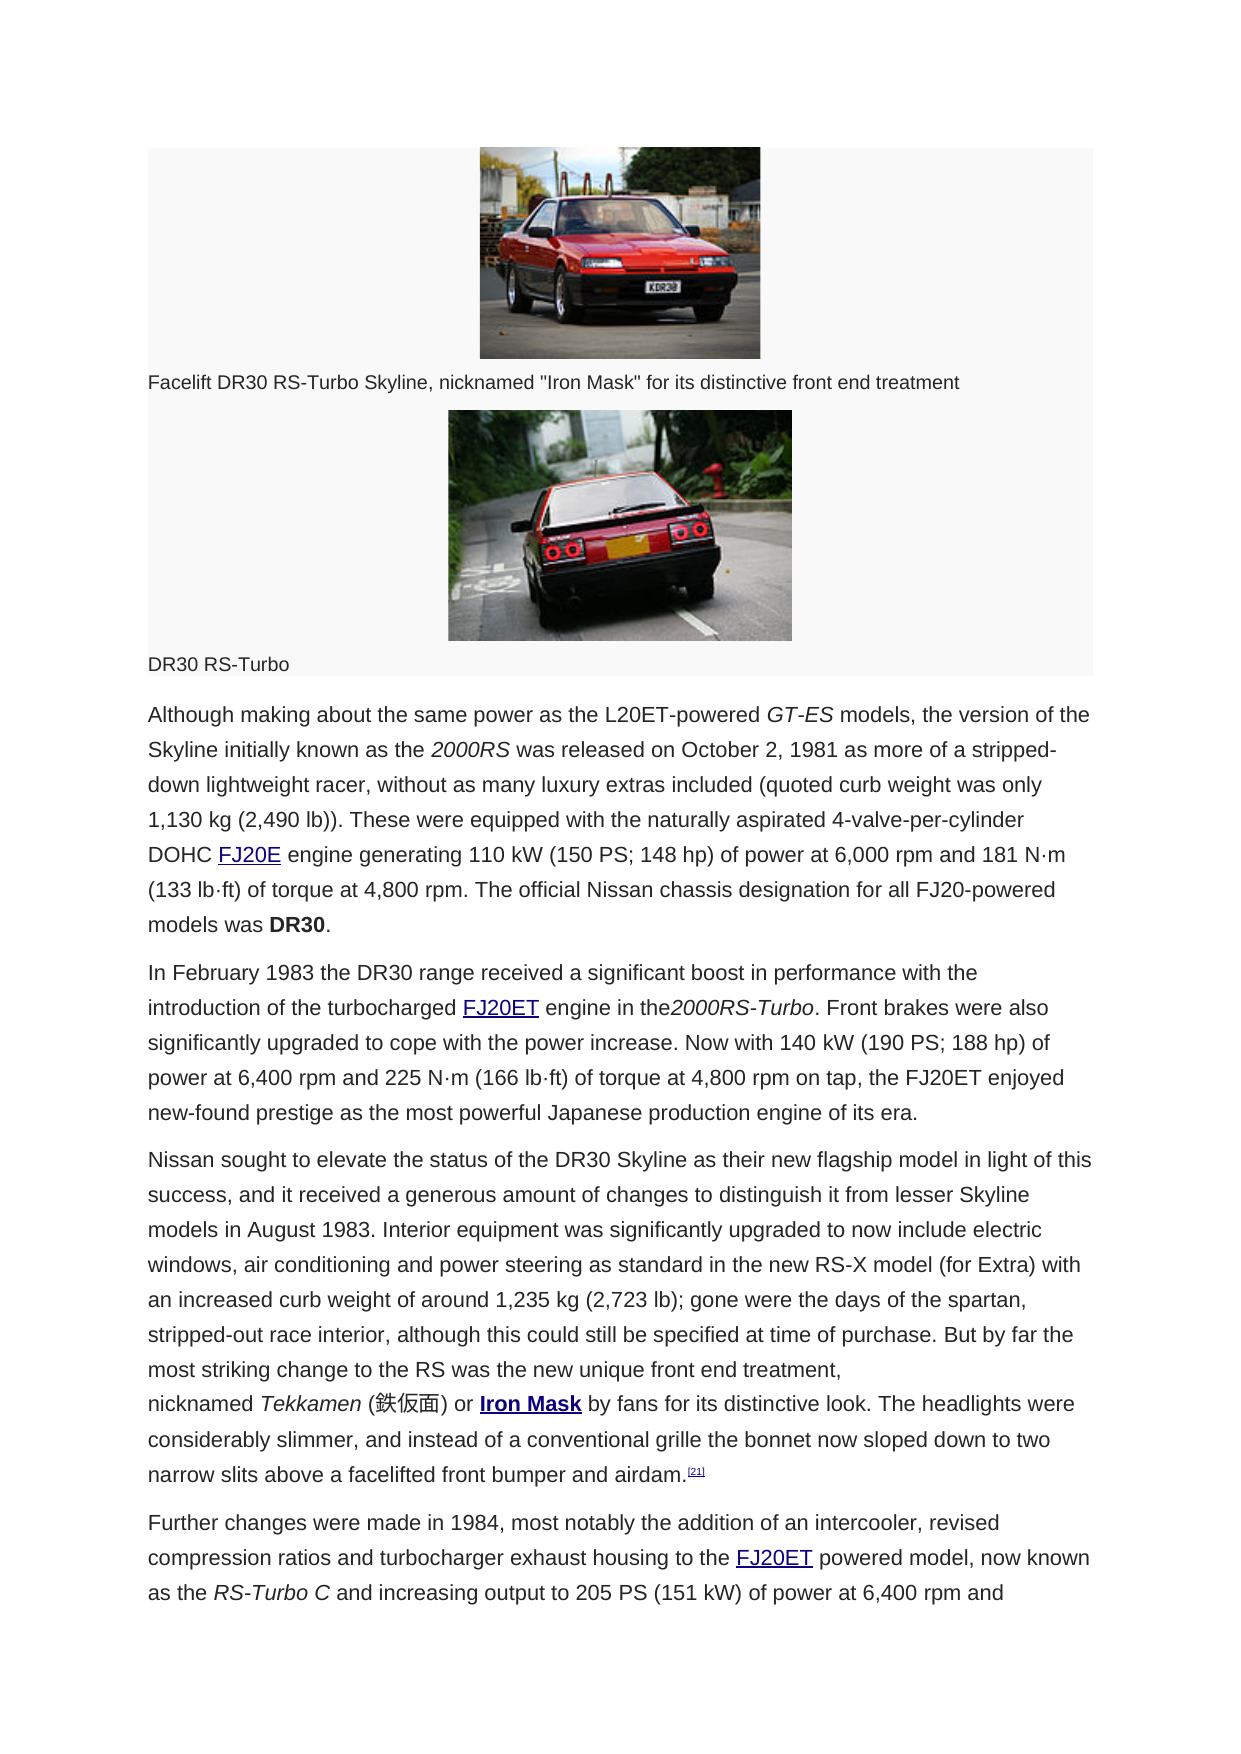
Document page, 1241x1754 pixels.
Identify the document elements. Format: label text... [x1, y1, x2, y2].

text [148, 1500, 1093, 1605]
picture [448, 410, 792, 641]
text Although making about the same power as the L20ET-powered GT-ES models, the version of the Skyline initially known as the 2000RS was released on October 2, 1981 as more of a stripped-down lightweight racer, without as many luxury extras included (quoted curb weight was only 1,130 kg (2,490 lb)). These were equipped with the naturally aspirated 4-valve-per-cylinder DOHC FJ20E engine generating 110 kW (150 PS; 148 hp) of power at 6,000 rpm and 181 N·m (133 lb·ft) of torque at 4,800 rpm. The official Nissan chassis designation for all FJ20-powered models was DR30. [148, 692, 1093, 937]
text In February 1983 the DR30 range received a significant boost in performance with the introduction of the turbocharged FJ20ET engine in the2000RS-Turbo. Front brakes were also significantly upgraded to cope with the power increase. Now with 140 kW (190 PS; 188 hp) of power at 6,400 rpm and 225 N·m (166 lb·ft) of torque at 4,800 rpm on tap, the FJ20ET enjoyed new-found prestige as the most powerful Japanese production engine of its era. [148, 950, 1093, 1125]
picture [479, 147, 761, 359]
text DR30 RS-Turbo [148, 641, 1093, 676]
text Facelift DR30 RS-Turbo Skyline, nicknamed "Iron Mask" for its distinctive front end treatment [148, 359, 1093, 394]
text Nissan sought to elevate the status of the DR30 Skyline as their new flagship model in light of this success, and it received a generous amount of changes to distinguish it from lesser Skyline models in August 1983. Interior equipment was significantly upgraded to now include electric windows, air conditioning and power steering as standard in the new RS-X model (for Extra) with an increased curb weight of around 1,235 kg (2,723 lb); gone were the days of the spartan, stripped-out race interior, although this could still be specified at time of purchase. But by far the most striking change to the RS was the new unique front end treatment, nicknamed Tekkamen (鉄仮面) or Iron Mask by fans for its distinctive look. The headlights were considerably slimmer, and instead of a conventional grille the bonnet now sloped down to two narrow slits above a facelifted front bumper and airdam.[21] [148, 1137, 1093, 1487]
